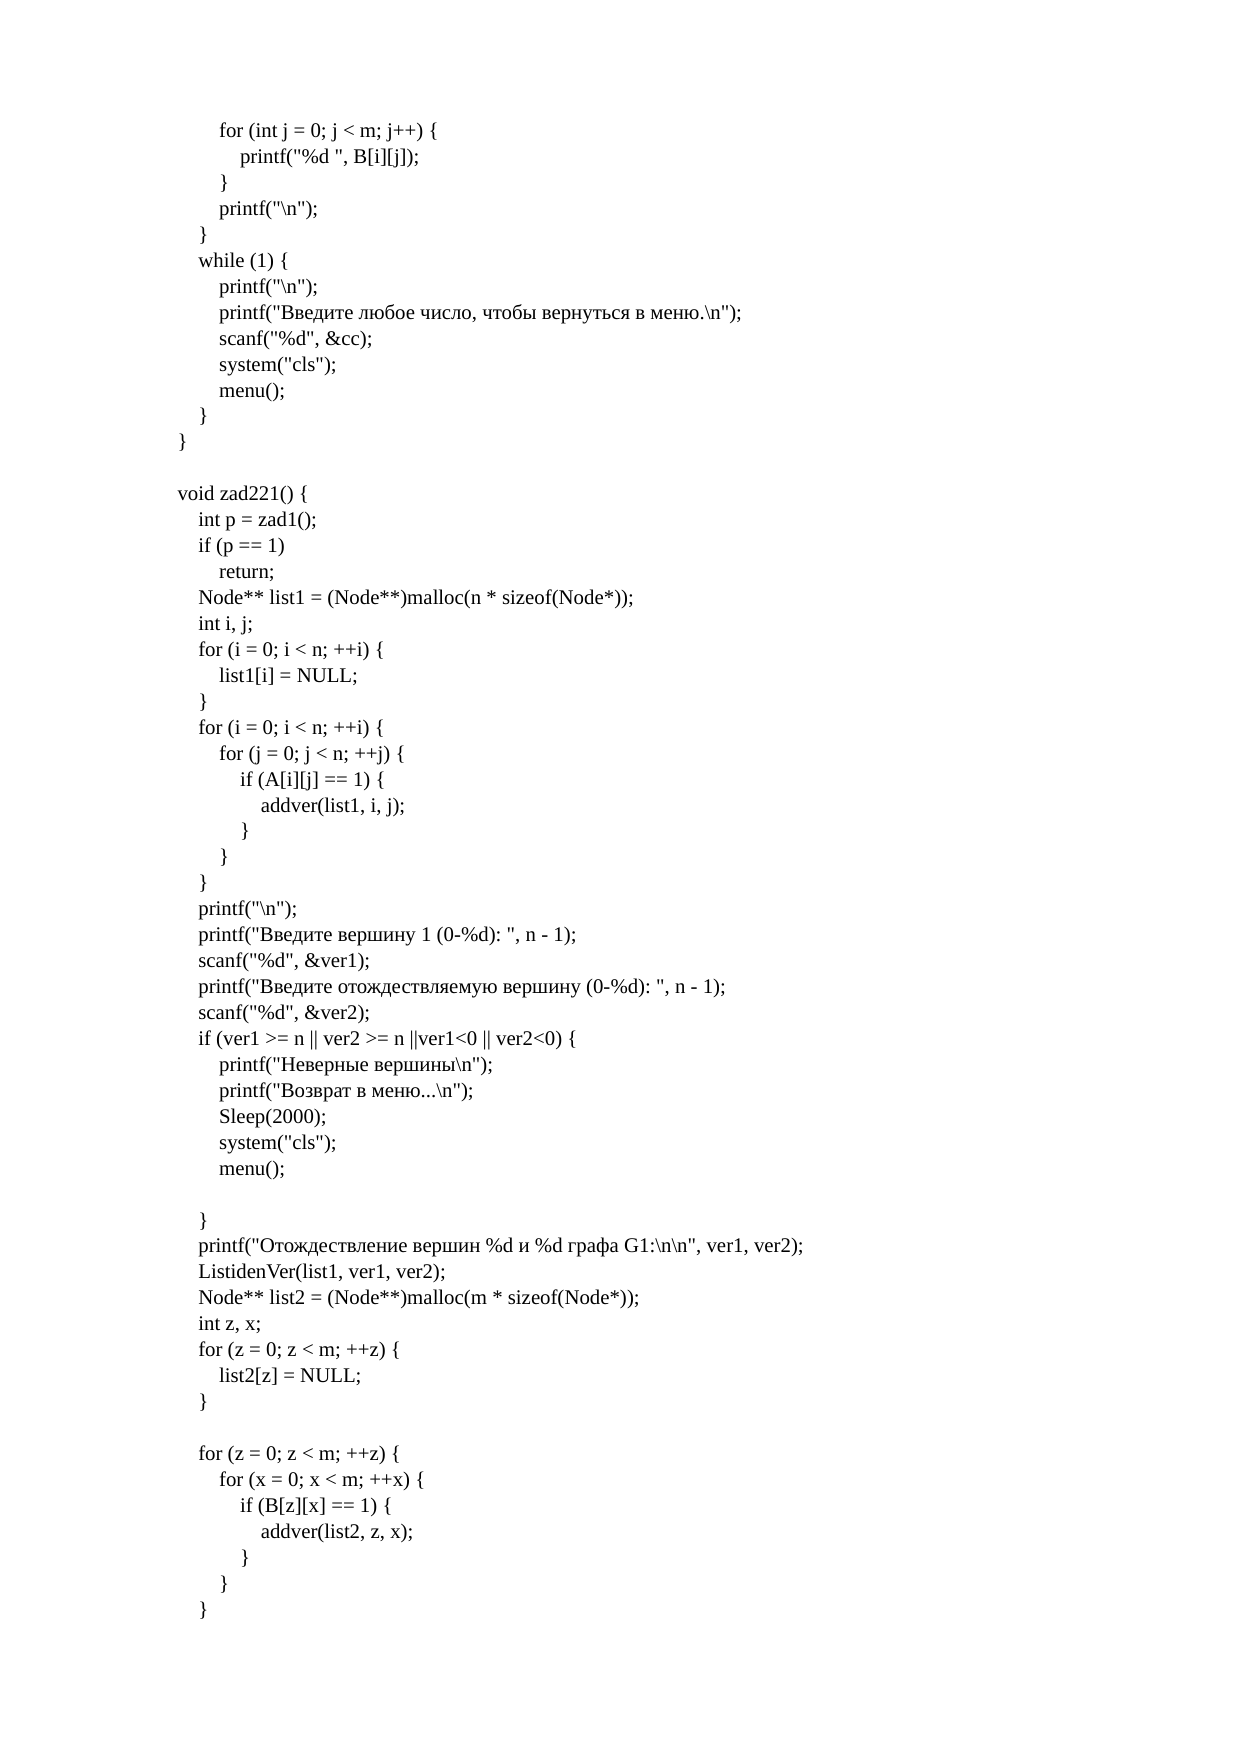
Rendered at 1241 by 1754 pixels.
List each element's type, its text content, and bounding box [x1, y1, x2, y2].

text for (i = 0; i < n; ++i) { [177, 715, 1152, 739]
text } [177, 403, 1152, 427]
text } [177, 1545, 1152, 1569]
text } [177, 818, 1152, 842]
text for (z = 0; z < m; ++z) { [177, 1441, 1152, 1465]
text scanf("%d", &ver1); [177, 948, 1152, 972]
text Node** list2 = (Node**)malloc(m * sizeof(Node*)); [177, 1285, 1152, 1309]
text } [177, 1389, 1152, 1413]
text system("cls"); [177, 1130, 1152, 1154]
text for (z = 0; z < m; ++z) { [177, 1337, 1152, 1361]
text } [177, 170, 1152, 194]
text ListidenVer(list1, ver1, ver2); [177, 1259, 1152, 1283]
text for (x = 0; x < m; ++x) { [177, 1467, 1152, 1491]
text for (int j = 0; j < m; j++) { [177, 118, 1152, 142]
text menu(); [177, 1156, 1152, 1180]
text for (j = 0; j < n; ++j) { [177, 741, 1152, 765]
text for (i = 0; i < n; ++i) { [177, 637, 1152, 661]
text } [177, 689, 1152, 713]
text printf("Введите вершину 1 (0-%d): ", n - 1); [177, 922, 1152, 946]
text if (p == 1) [177, 533, 1152, 557]
text printf("\n"); [177, 896, 1152, 920]
text printf("Отождествление вершин %d и %d графа G1:\n\n", ver1, ver2); [177, 1233, 1152, 1257]
text } [177, 844, 1152, 868]
text printf("Введите отождествляемую вершину (0-%d): ", n - 1); [177, 974, 1152, 998]
text printf("\n"); [177, 196, 1152, 220]
text while (1) { [177, 248, 1152, 272]
text scanf("%d", &cc); [177, 326, 1152, 350]
text list1[i] = NULL; [177, 663, 1152, 687]
text addver(list1, i, j); [177, 792, 1152, 817]
text } [177, 1207, 1152, 1232]
text menu(); [177, 377, 1152, 402]
text printf("Неверные вершины\n"); [177, 1052, 1152, 1076]
text list2[z] = NULL; [177, 1363, 1152, 1387]
text int p = zad1(); [177, 507, 1152, 531]
text } [177, 1597, 1152, 1621]
text Node** list1 = (Node**)malloc(n * sizeof(Node*)); [177, 585, 1152, 609]
text addver(list2, z, x); [177, 1519, 1152, 1543]
text void zad221() { [177, 481, 1152, 505]
text return; [177, 559, 1152, 583]
text scanf("%d", &ver2); [177, 1000, 1152, 1024]
text } [177, 429, 1152, 453]
text } [177, 1571, 1152, 1595]
text printf("\n"); [177, 274, 1152, 298]
text Sleep(2000); [177, 1104, 1152, 1128]
text printf("Введите любое число, чтобы вернуться в меню.\n"); [177, 300, 1152, 324]
text if (A[i][j] == 1) { [177, 767, 1152, 791]
text system("cls"); [177, 352, 1152, 376]
text int i, j; [177, 611, 1152, 635]
text } [177, 870, 1152, 894]
text if (B[z][x] == 1) { [177, 1493, 1152, 1517]
text } [177, 222, 1152, 246]
text printf("Возврат в меню...\n"); [177, 1078, 1152, 1102]
text int z, x; [177, 1311, 1152, 1335]
text printf("%d ", B[i][j]); [177, 144, 1152, 168]
text if (ver1 >= n || ver2 >= n ||ver1<0 || ver2<0) { [177, 1026, 1152, 1050]
